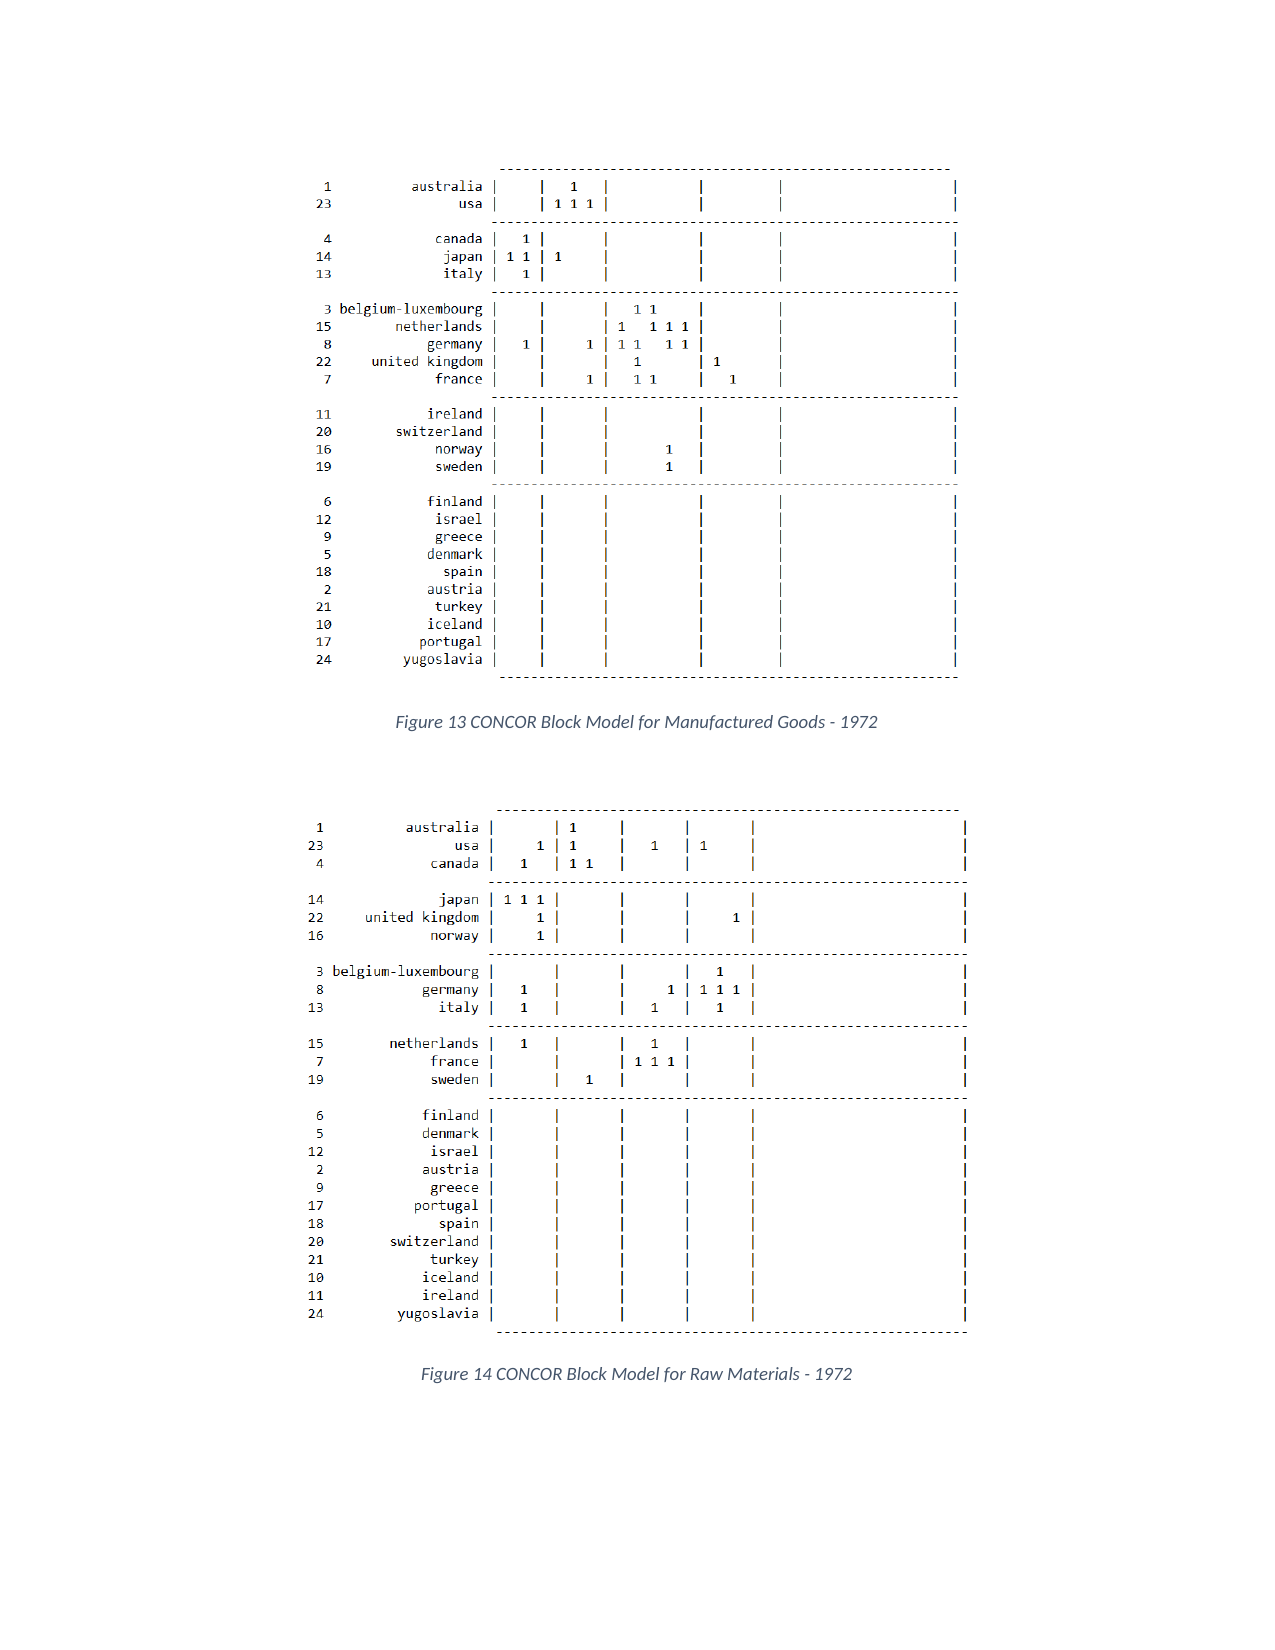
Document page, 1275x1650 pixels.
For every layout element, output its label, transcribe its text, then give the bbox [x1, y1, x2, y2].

text Figure 13 CONCOR Block Model for Manufactured Goods - 1972 [150, 710, 1125, 733]
picture [295, 798, 980, 1344]
picture [309, 150, 966, 692]
text Figure 14 CONCOR Block Model for Raw Materials - 1972 [150, 1362, 1125, 1385]
